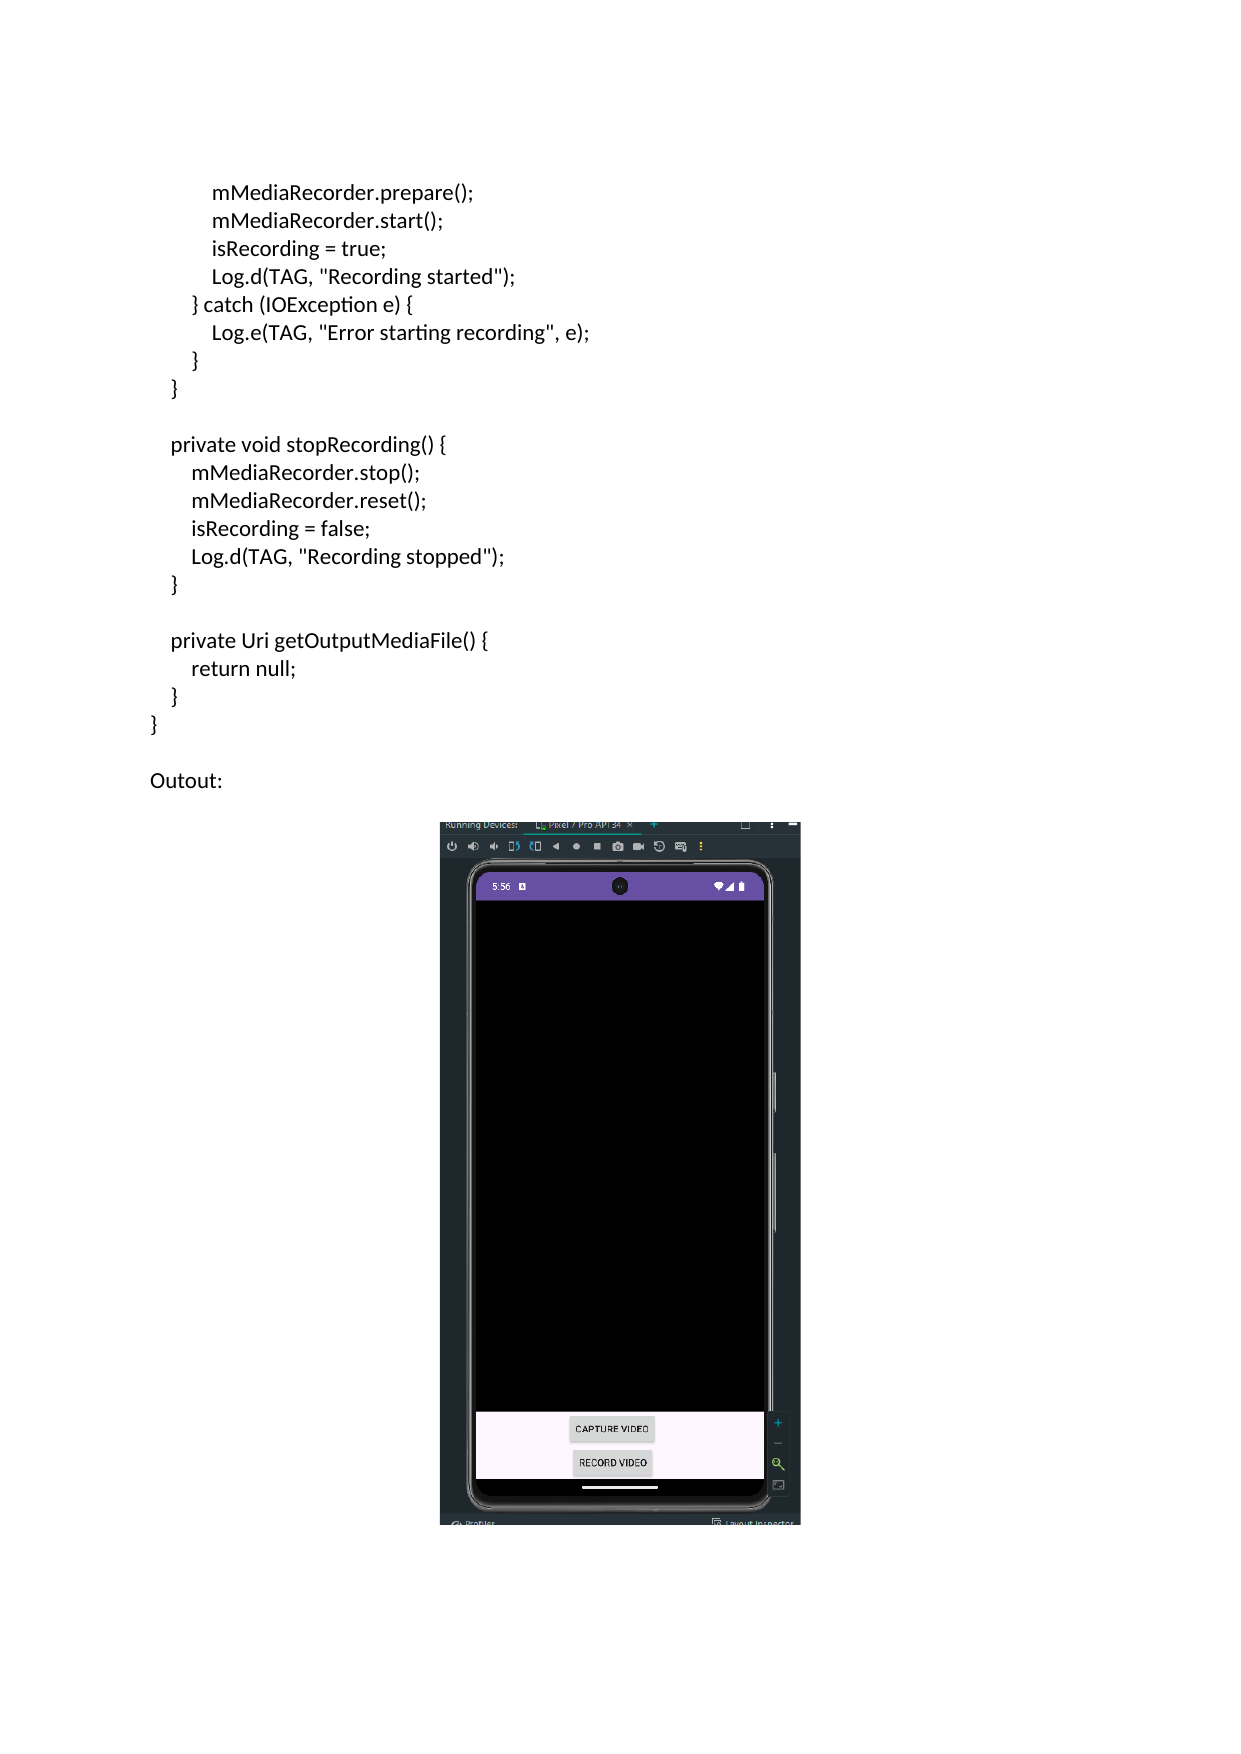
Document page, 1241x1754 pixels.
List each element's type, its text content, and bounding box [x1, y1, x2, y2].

text } [150, 710, 1090, 738]
text } [150, 346, 1090, 374]
picture [439, 822, 801, 1525]
text } [150, 374, 1090, 402]
text Log.d(TAG, "Recording stopped"); [150, 542, 1090, 570]
text private Uri getOutputMediaFile() { [150, 626, 1090, 654]
text } [150, 682, 1090, 710]
text mMediaRecorder.reset(); [150, 486, 1090, 514]
text isRecording = false; [150, 514, 1090, 542]
text mMediaRecorder.prepare(); [150, 178, 1090, 206]
text Log.e(TAG, "Error starting recording", e); [150, 318, 1090, 346]
text } catch (IOException e) { [150, 290, 1090, 318]
text return null; [150, 654, 1090, 682]
text Log.d(TAG, "Recording started"); [150, 262, 1090, 290]
text isRecording = true; [150, 234, 1090, 262]
text } [150, 570, 1090, 598]
text mMediaRecorder.stop(); [150, 458, 1090, 486]
text private void stopRecording() { [150, 430, 1090, 458]
text mMediaRecorder.start(); [150, 206, 1090, 234]
text Outout: [150, 766, 1090, 794]
